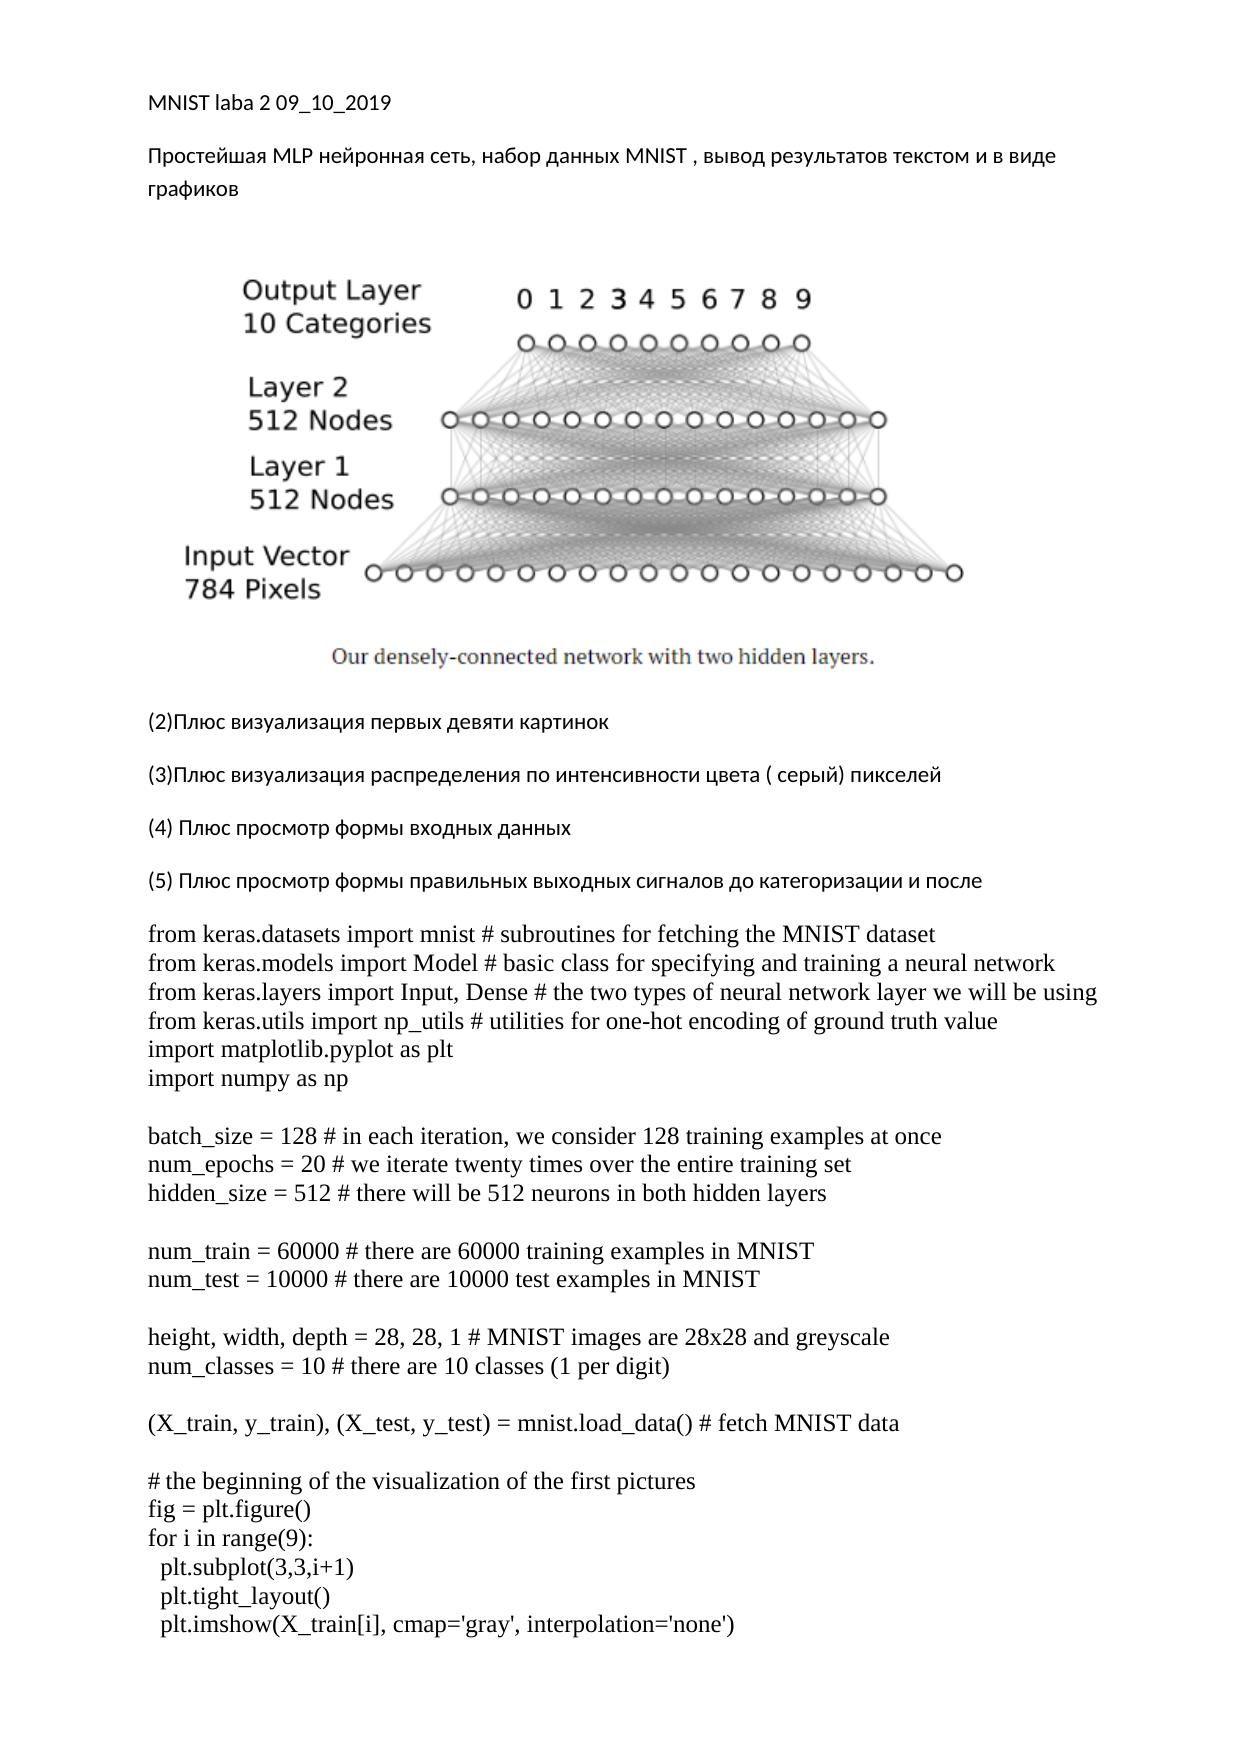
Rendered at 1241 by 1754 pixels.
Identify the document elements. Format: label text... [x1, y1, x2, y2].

text hidden_size = 512 # there will be 512 neurons in both hidden layers [148, 1178, 1152, 1207]
picture [147, 258, 1033, 683]
text plt.imshow(X_train[i], cmap='gray', interpolation='none') [148, 1609, 1152, 1638]
text num_classes = 10 # there are 10 classes (1 per digit) [148, 1351, 1152, 1379]
text MNIST laba 2 09_10_2019 [148, 88, 1152, 117]
text num_test = 10000 # there are 10000 test examples in MNIST [148, 1264, 1152, 1293]
text (2)Плюс визуализация первых девяти картинок [148, 707, 1152, 735]
text (5) Плюс просмотр формы правильных выходных сигналов до категоризации и после [148, 866, 1152, 894]
text # the beginning of the visualization of the first pictures [148, 1466, 1152, 1494]
text from keras.layers import Input, Dense # the two types of neural network layer we will be using [148, 977, 1152, 1006]
text from keras.datasets import mnist # subroutines for fetching the MNIST dataset [148, 919, 1152, 948]
text (3)Плюс визуализация распределения по интенсивности цвета ( серый) пикселей [148, 760, 1152, 788]
text num_epochs = 20 # we iterate twenty times over the entire training set [148, 1149, 1152, 1178]
text (4) Плюс просмотр формы входных данных [148, 813, 1152, 841]
text from keras.models import Model # basic class for specifying and training a neural network [148, 948, 1152, 977]
text (X_train, y_train), (X_test, y_test) = mnist.load_data() # fetch MNIST data [148, 1408, 1152, 1437]
text import numpy as np [148, 1063, 1152, 1092]
text Простейшая MLP нейронная сеть, набор данных MNIST , вывод результатов текстом и в виде графиков [148, 142, 1152, 202]
text from keras.utils import np_utils # utilities for one-hot encoding of ground truth value [148, 1006, 1152, 1034]
text for i in range(9): [148, 1523, 1152, 1552]
text plt.tight_layout() [148, 1581, 1152, 1609]
text batch_size = 128 # in each iteration, we consider 128 training examples at once [148, 1121, 1152, 1149]
text num_train = 60000 # there are 60000 training examples in MNIST [148, 1236, 1152, 1264]
text plt.subplot(3,3,i+1) [148, 1552, 1152, 1581]
text import matplotlib.pyplot as plt [148, 1034, 1152, 1063]
text height, width, depth = 28, 28, 1 # MNIST images are 28x28 and greyscale [148, 1322, 1152, 1351]
text fig = plt.figure() [148, 1494, 1152, 1523]
